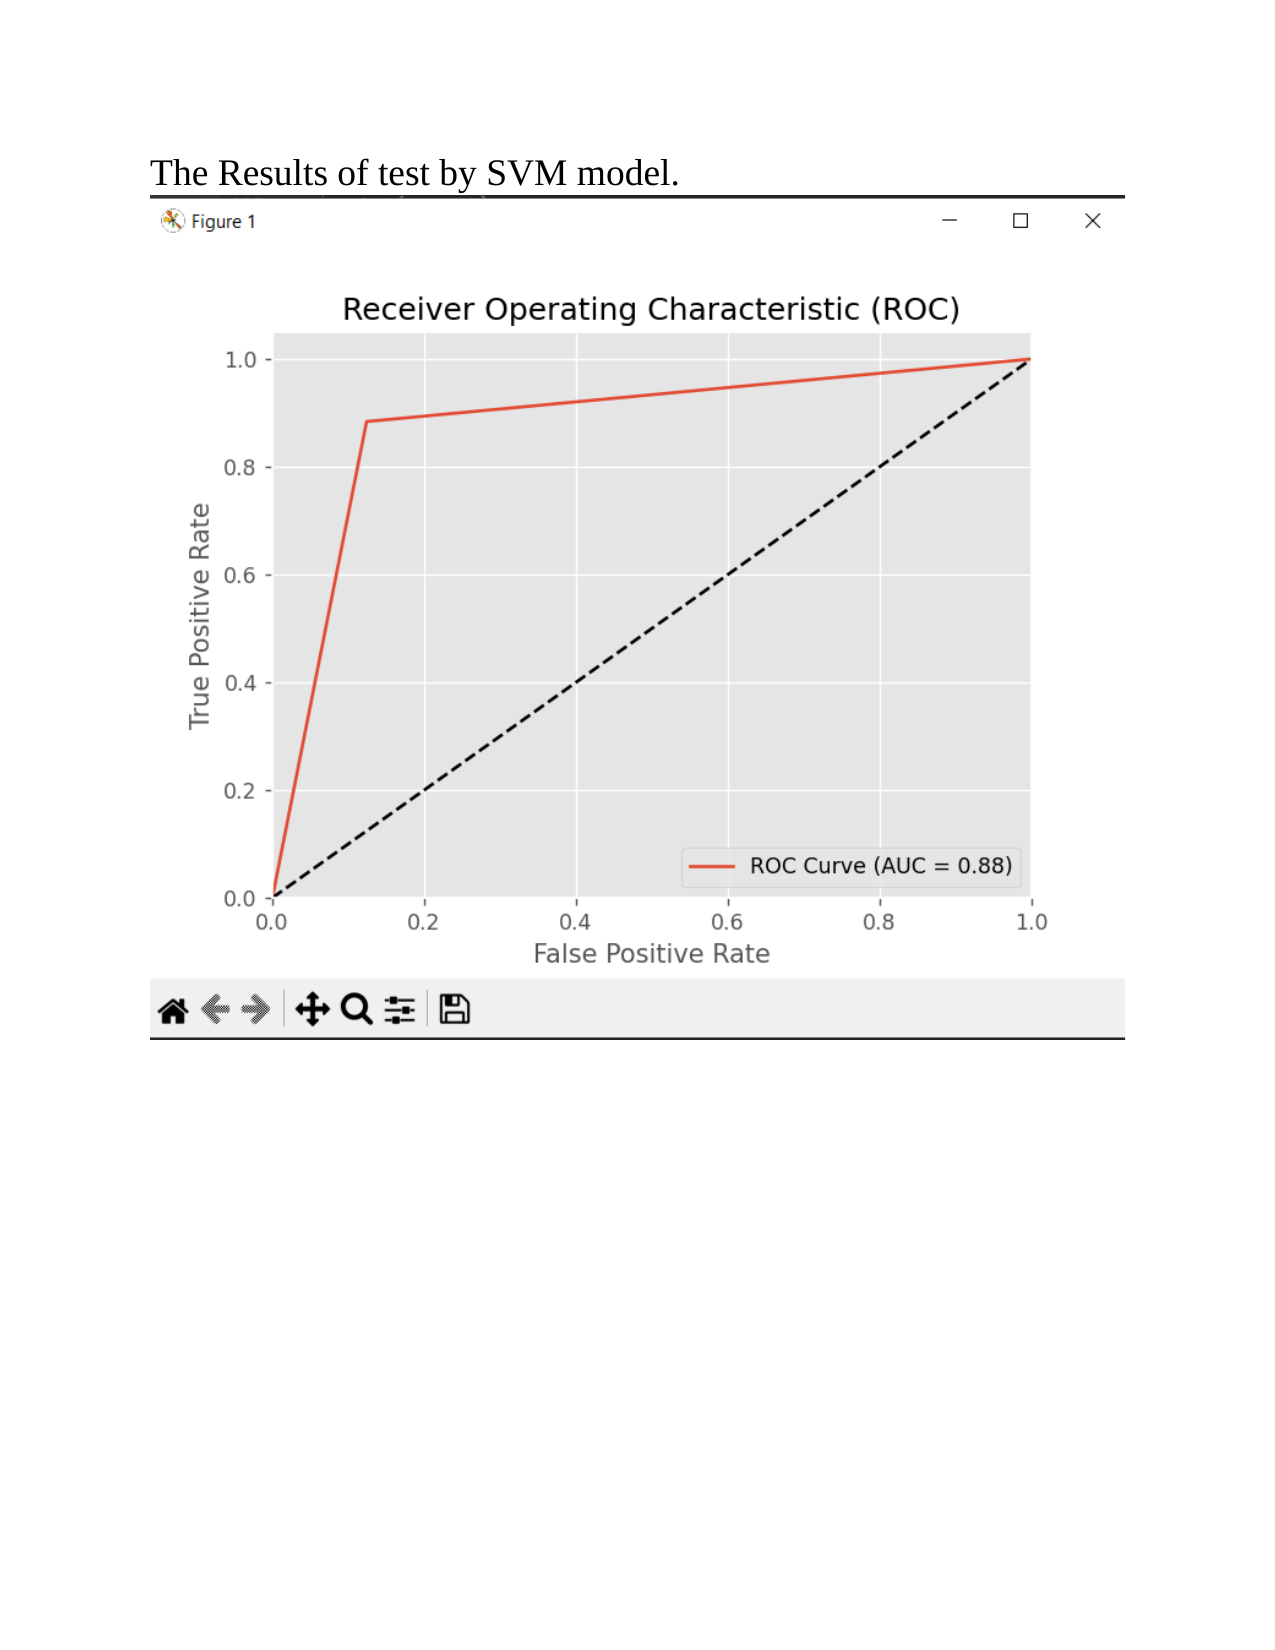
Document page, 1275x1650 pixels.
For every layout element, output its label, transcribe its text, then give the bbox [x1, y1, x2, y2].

picture [150, 195, 1125, 1040]
text The Results of test by SVM model. [150, 150, 1125, 195]
